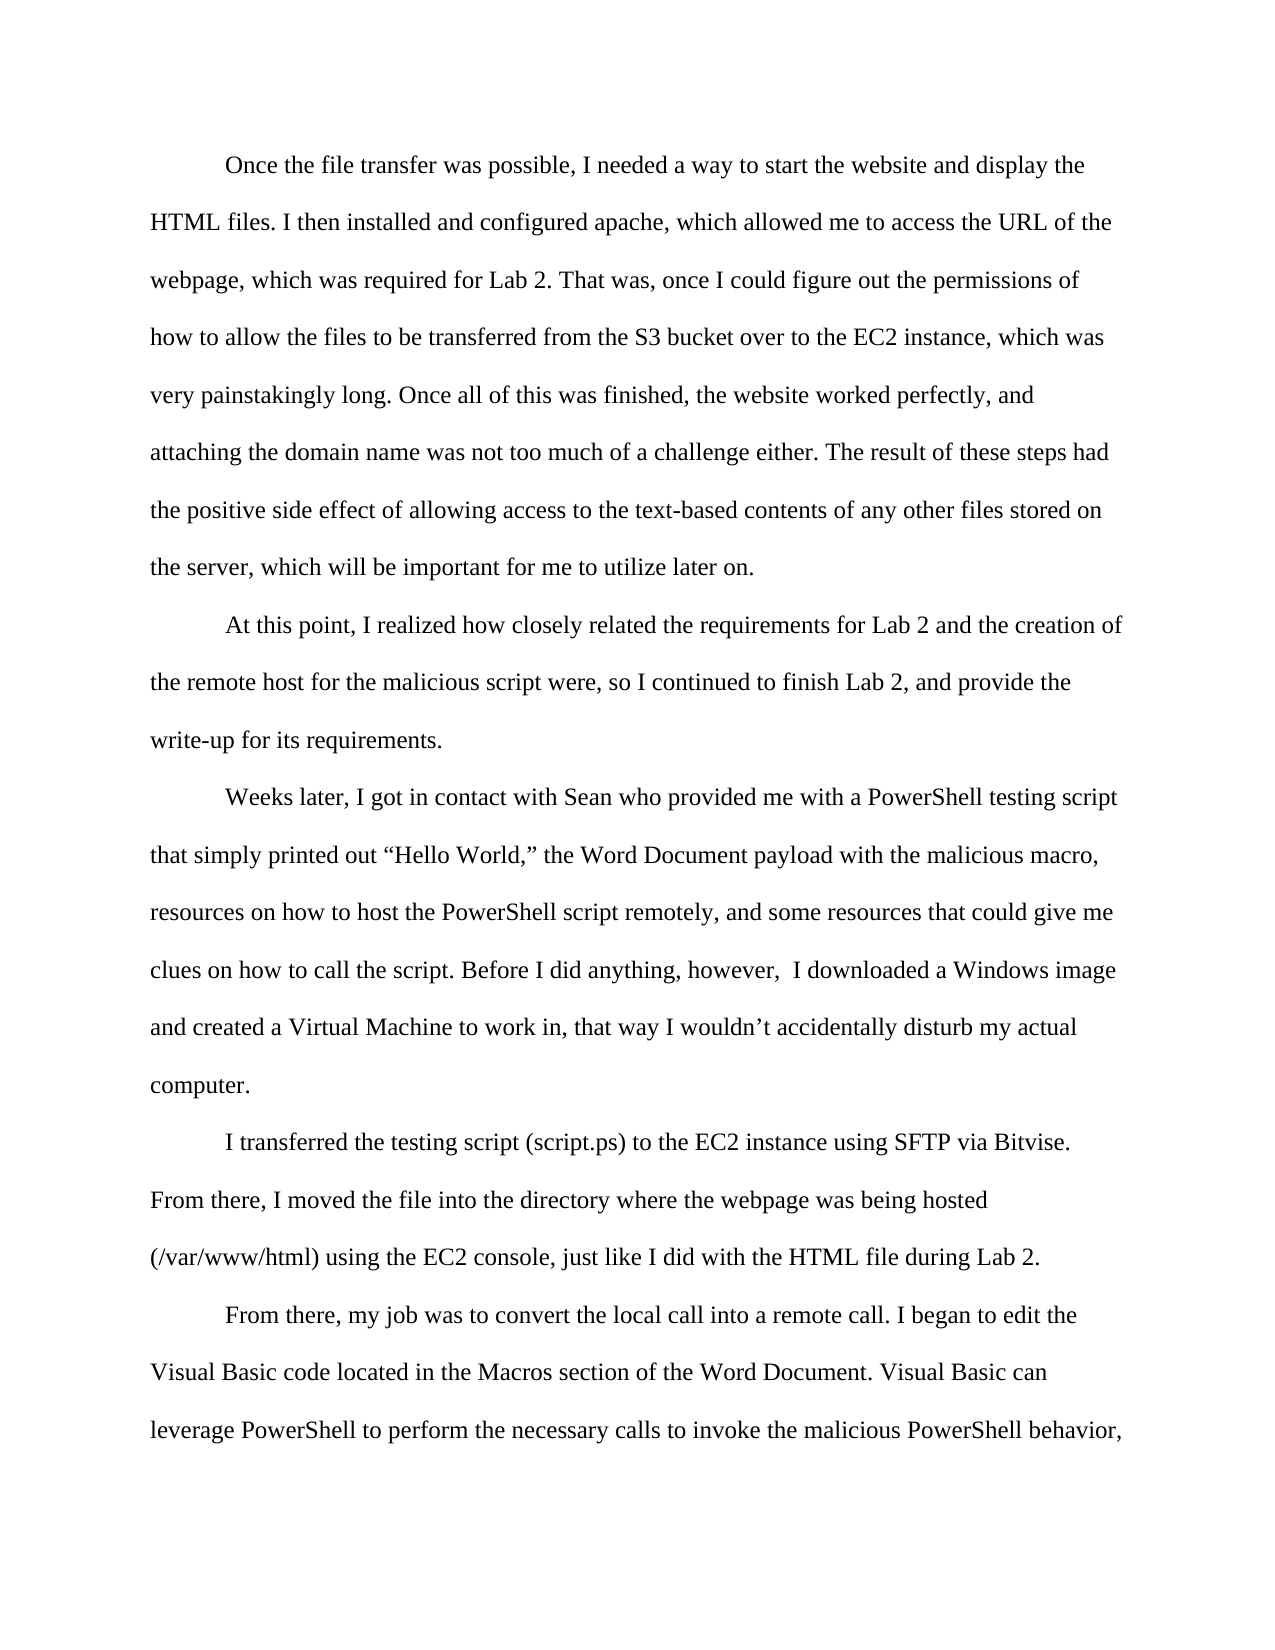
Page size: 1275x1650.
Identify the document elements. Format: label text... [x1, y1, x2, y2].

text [150, 1300, 1125, 1444]
text At this point, I realized how closely related the requirements for Lab 2 and the creation of the remote host for the malicious script were, so I continued to finish Lab 2, and provide the write-up for its requirements. [150, 610, 1125, 754]
text I transferred the testing script (script.ps) to the EC2 instance using SFTP via Bitvise. From there, I moved the file into the directory where the webpage was being hosted (/var/www/html) using the EC2 console, just like I did with the HTML file during Lab 2. [150, 1127, 1125, 1271]
text Weeks later, I got in contact with Sean who provided me with a PowerShell testing script that simply printed out “Hello World,” the Word Document payload with the malicious macro, resources on how to host the PowerShell script remotely, and some resources that could give me clues on how to call the script. Before I did anything, however, I downloaded a Windows image and created a Virtual Machine to work in, that way I wouldn’t accidentally disturb my actual computer. [150, 782, 1125, 1099]
text Once the file transfer was possible, I needed a way to start the website and display the HTML files. I then installed and configured apache, which allowed me to access the URL of the webpage, which was required for Lab 2. That was, once I could figure out the permissions of how to allow the files to be transferred from the S3 bucket over to the EC2 instance, which was very painstakingly long. Once all of this was finished, the website worked perfectly, and attaching the domain name was not too much of a challenge either. The result of these steps had the positive side effect of allowing access to the text-based contents of any other files stored on the server, which will be important for me to utilize later on. [150, 150, 1125, 581]
